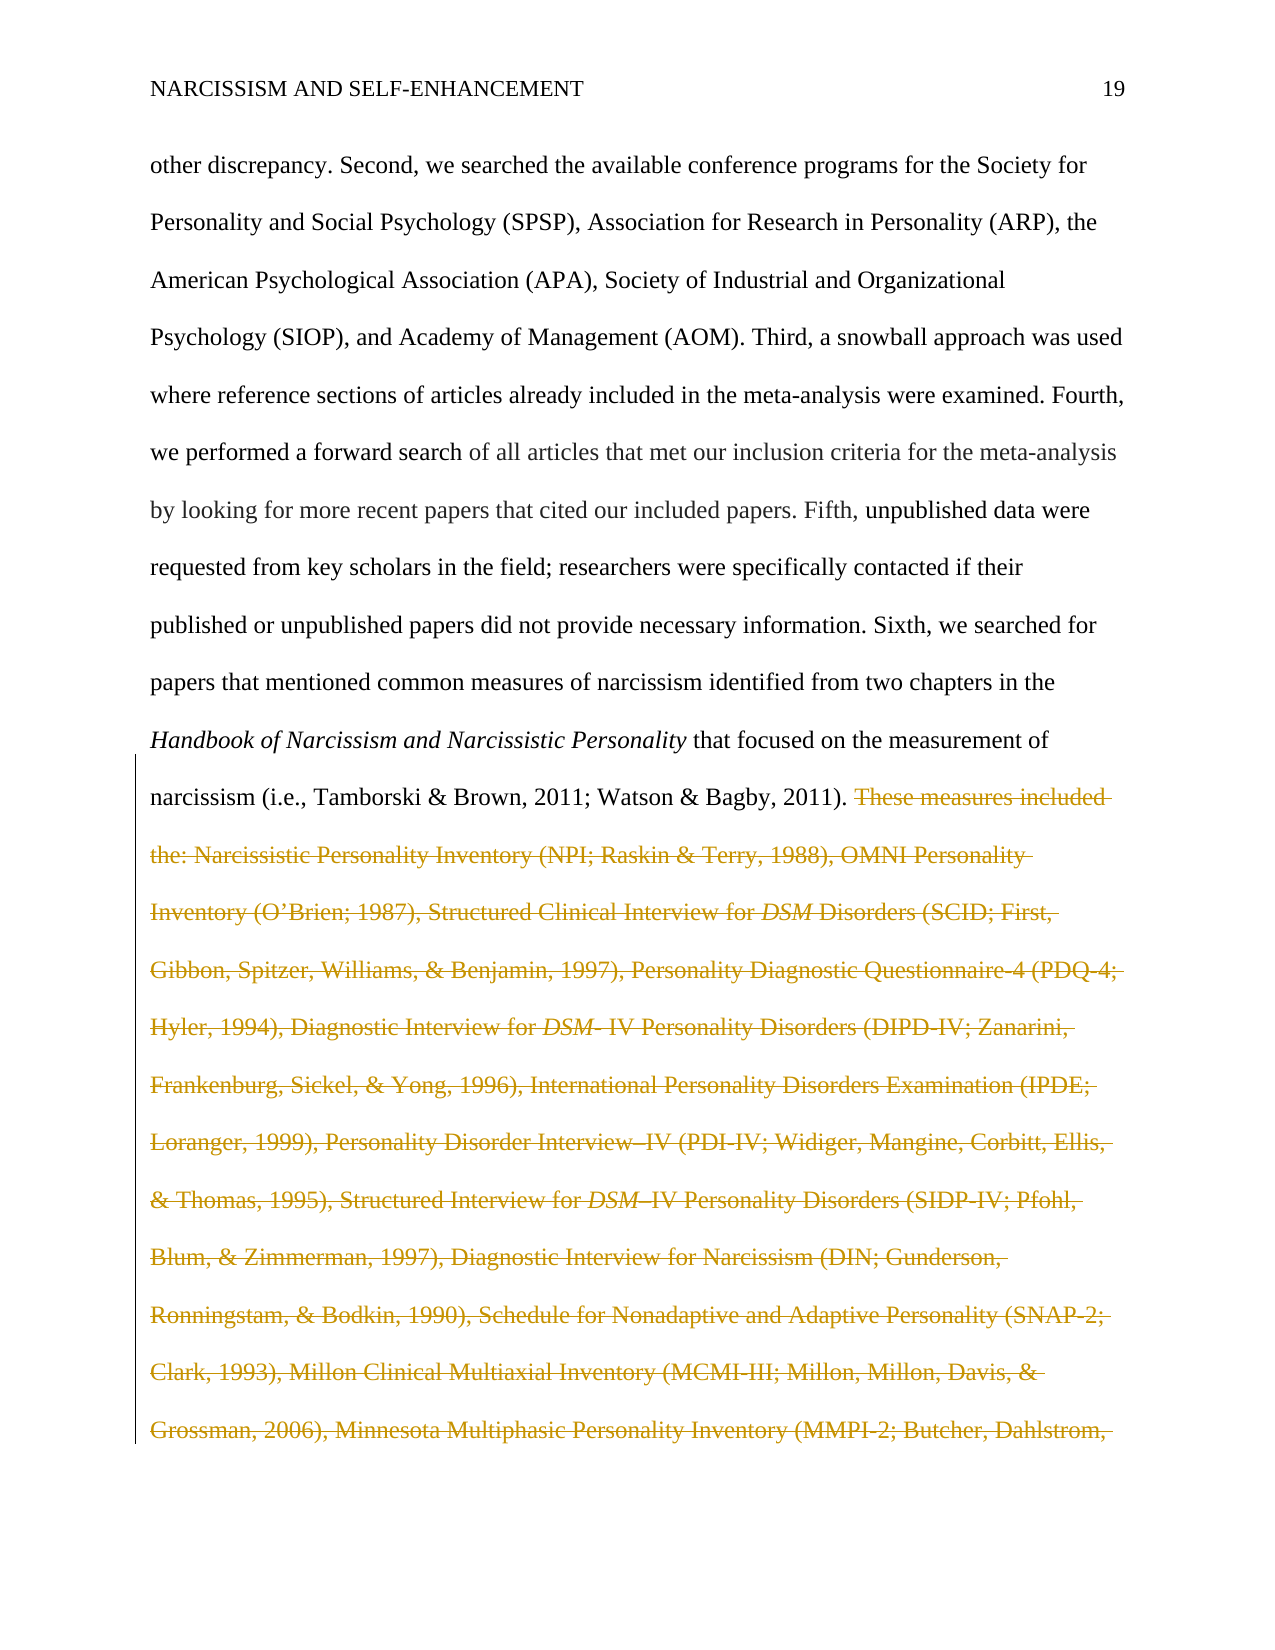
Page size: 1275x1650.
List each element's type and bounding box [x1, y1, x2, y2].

text [150, 150, 1125, 1444]
